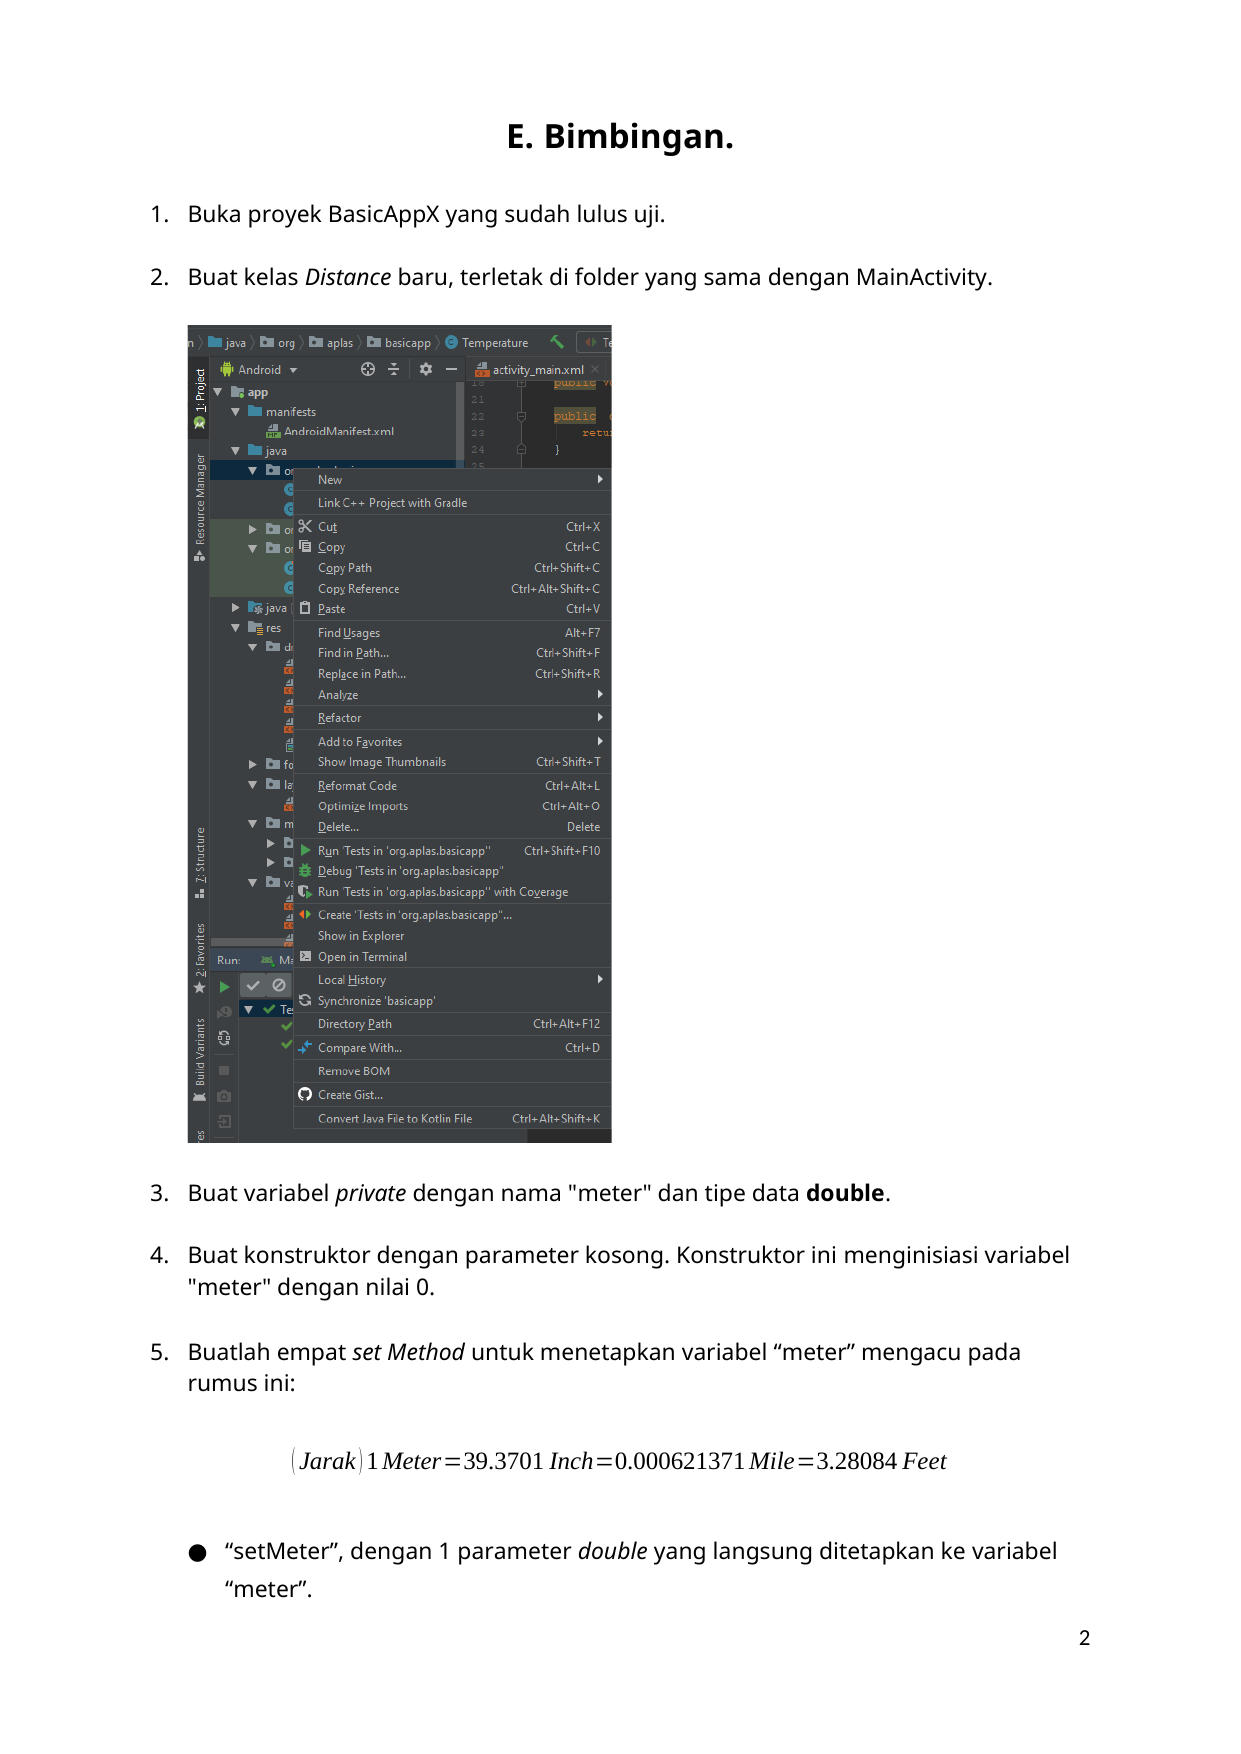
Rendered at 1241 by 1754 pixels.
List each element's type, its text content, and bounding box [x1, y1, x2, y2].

list “setMeter”, dengan 1 parameter double yang langsung ditetapkan ke variabel “meter”. [187, 1526, 1090, 1604]
list Buatlah empat set Method untuk menetapkan variabel “meter” mengacu pada rumus ini: [150, 1335, 1090, 1398]
list Buat konstruktor dengan parameter kosong. Konstruktor ini menginisiasi variabel "meter" dengan nilai 0. [150, 1239, 1090, 1302]
list Bimbingan. [150, 112, 1090, 158]
list Buat variabel private dengan nama "meter" dan tipe data double. [150, 1177, 1090, 1208]
list Buat kelas Distance baru, terletak di folder yang sama dengan MainActivity. [150, 261, 1090, 292]
list Buka proyek BasicAppX yang sudah lulus uji. [150, 198, 1090, 229]
picture [187, 325, 612, 1143]
